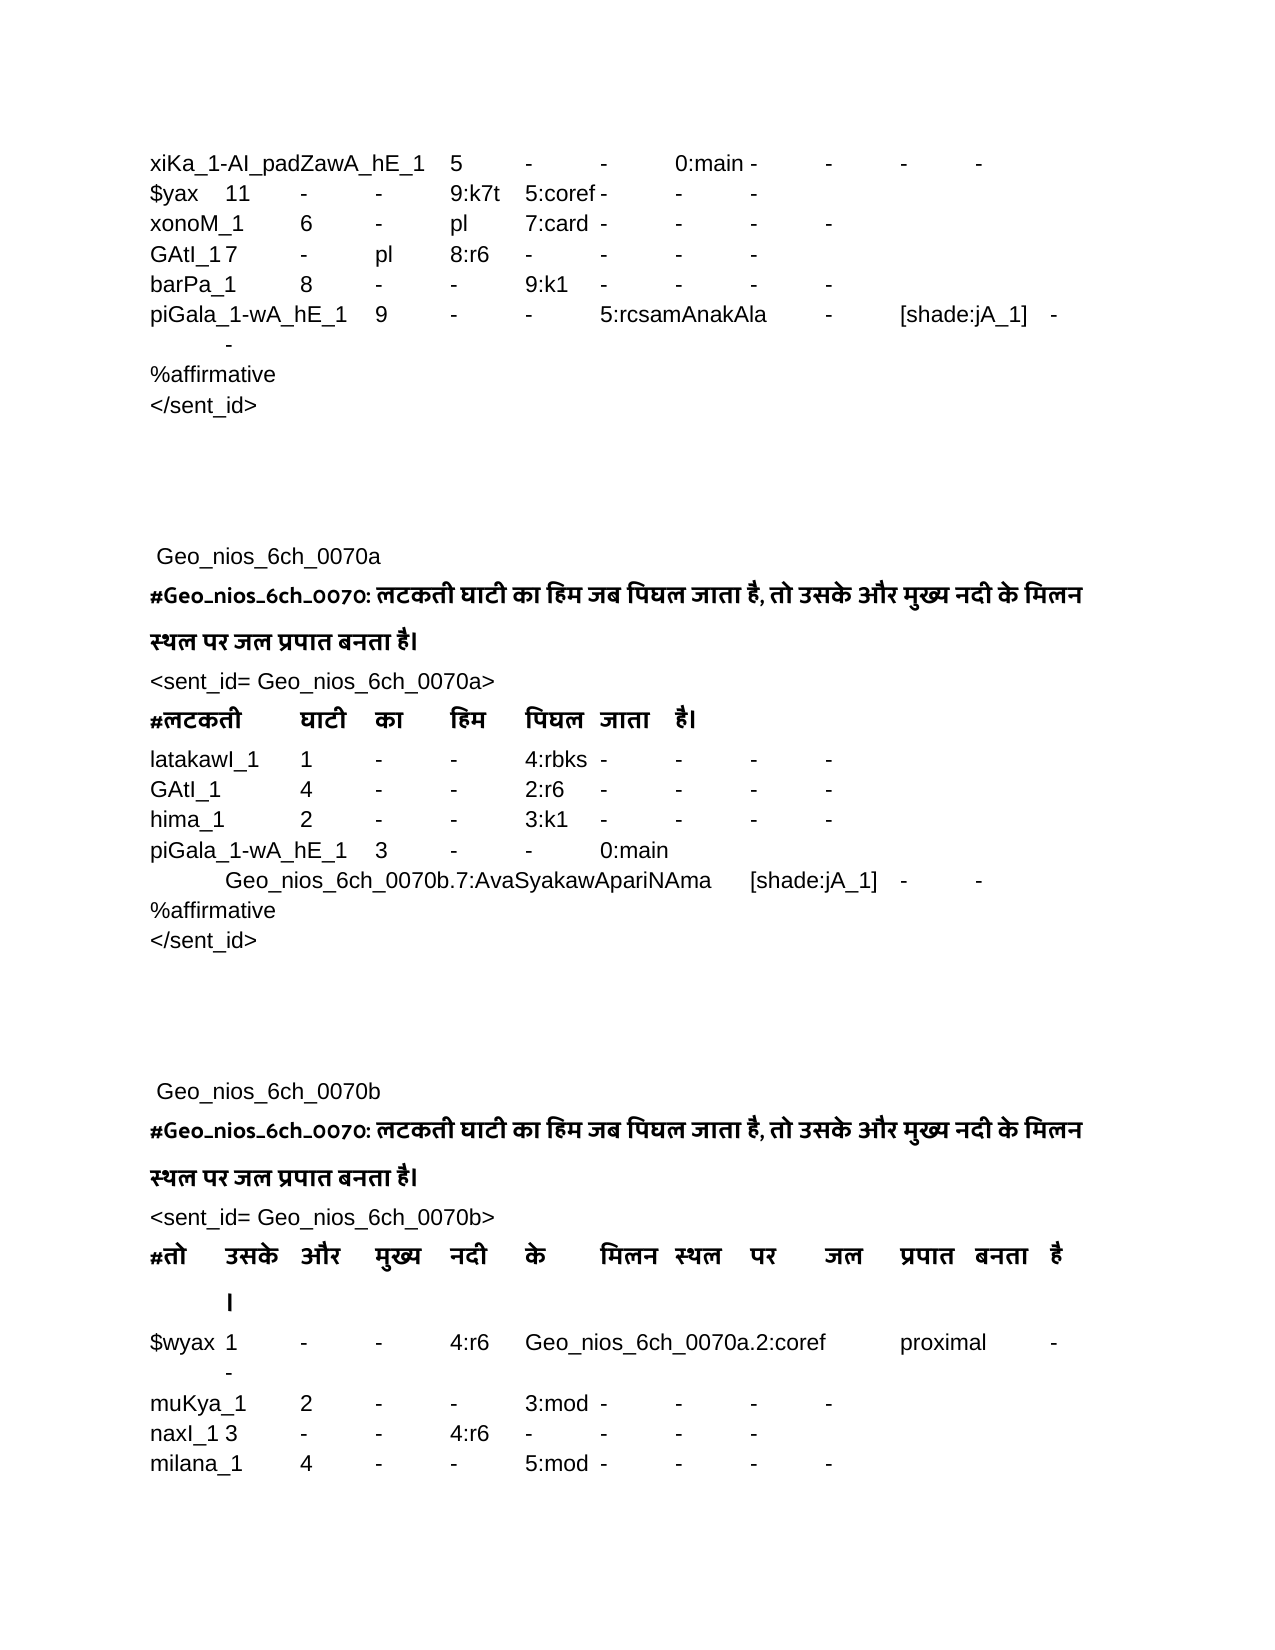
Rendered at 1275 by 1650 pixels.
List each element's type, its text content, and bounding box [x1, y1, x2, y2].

text xonoM_1 6 - pl 7:card - - - - [150, 210, 1125, 237]
text #तो उसके और मुख्य नदी के मिलन स्थल पर जल प्रपात बनता है । [150, 1234, 1125, 1323]
text #Geo_nios_6ch_0070: लटकती घाटी का हिम जब पिघल जाता है, तो उसके और मुख्य नदी के मिलन स्थल पर जल प्रपात बनता है। [150, 1108, 1125, 1197]
text $wyax 1 - - 4:r6 Geo_nios_6ch_0070a.2:coref proximal - - [150, 1329, 1125, 1386]
text piGala_1-wA_hE_1 3 - - 0:main Geo_nios_6ch_0070b.7:AvaSyakawApariNAma [shade:jA_1] - - [150, 837, 1125, 893]
text #Geo_nios_6ch_0070: लटकती घाटी का हिम जब पिघल जाता है, तो उसके और मुख्य नदी के मिलन स्थल पर जल प्रपात बनता है। [150, 573, 1125, 662]
text </sent_id> [150, 392, 1125, 418]
text <sent_id= Geo_nios_6ch_0070a> [150, 668, 1125, 694]
text xiKa_1-AI_padZawA_hE_1 5 - - 0:main - - - - [150, 150, 1125, 176]
text %affirmative [150, 361, 1125, 388]
text $yax 11 - - 9:k7t 5:coref - - - [150, 180, 1125, 207]
text piGala_1-wA_hE_1 9 - - 5:rcsamAnakAla - [shade:jA_1] - - [150, 301, 1125, 358]
text Geo_nios_6ch_0070b [150, 1078, 1125, 1104]
text <sent_id= Geo_nios_6ch_0070b> [150, 1204, 1125, 1230]
text hima_1 2 - - 3:k1 - - - - [150, 806, 1125, 833]
text #लटकती घाटी का हिम पिघल जाता है। [150, 698, 1125, 740]
text GAtI_1 7 - pl 8:r6 - - - - [150, 241, 1125, 267]
text latakawI_1 1 - - 4:rbks - - - - [150, 746, 1125, 772]
text milana_1 4 - - 5:mod - - - - [150, 1450, 1125, 1476]
text muKya_1 2 - - 3:mod - - - - [150, 1389, 1125, 1416]
text barPa_1 8 - - 9:k1 - - - - [150, 271, 1125, 297]
text naxI_1 3 - - 4:r6 - - - - [150, 1420, 1125, 1446]
text GAtI_1 4 - - 2:r6 - - - - [150, 776, 1125, 802]
text Geo_nios_6ch_0070a [150, 543, 1125, 569]
text </sent_id> [150, 927, 1125, 953]
text %affirmative [150, 897, 1125, 923]
